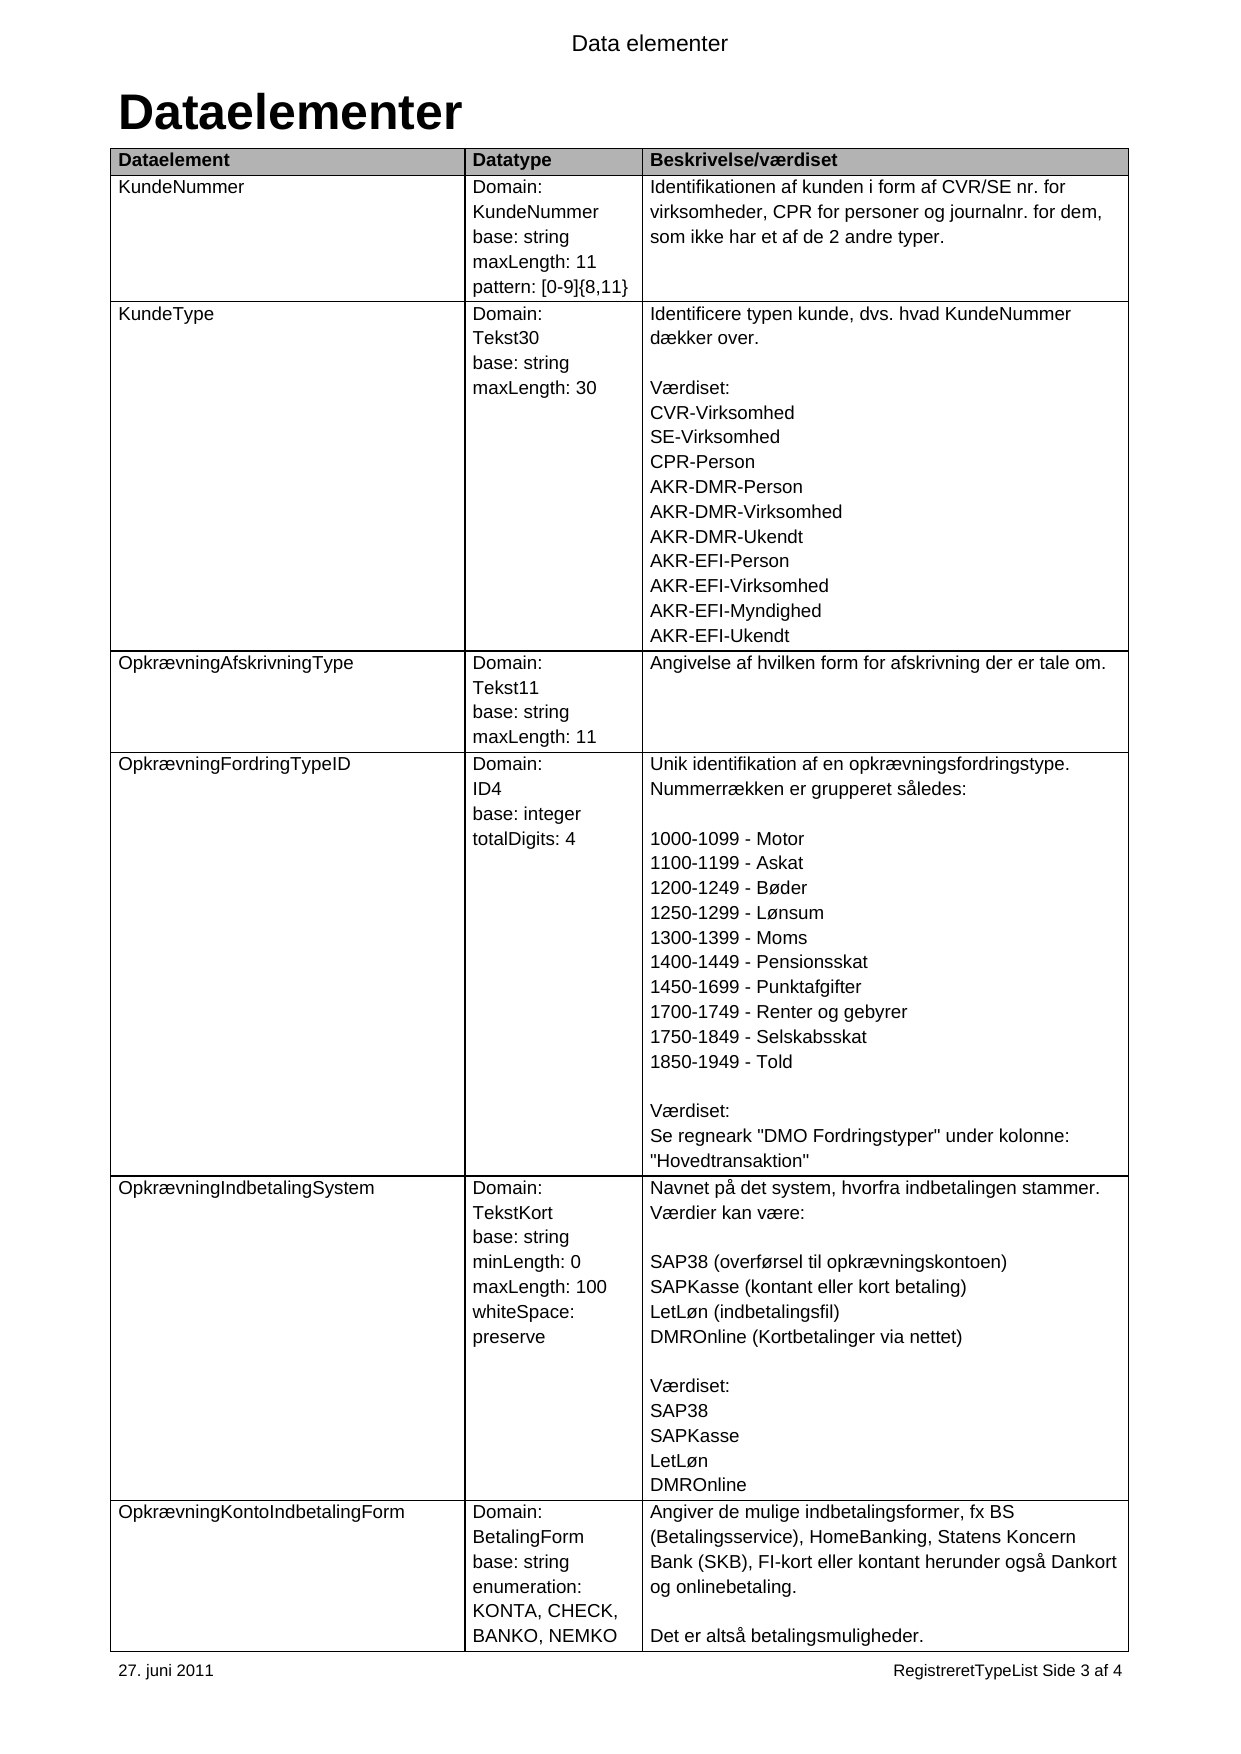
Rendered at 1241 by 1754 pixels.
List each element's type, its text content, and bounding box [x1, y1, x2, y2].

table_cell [111, 1501, 464, 1651]
table_header Datatype [466, 149, 642, 175]
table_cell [466, 1501, 642, 1651]
table_header Beskrivelse/værdiset [643, 149, 1128, 175]
table_cell OpkrævningAfskrivningType [111, 652, 464, 751]
table_cell KundeType [111, 302, 464, 650]
table_header Dataelement [111, 149, 464, 175]
table_cell Domain: TekstKort base: string minLength: 0 maxLength: 100 whiteSpace: preserve [466, 1177, 642, 1499]
table_cell Identificere typen kunde, dvs. hvad KundeNummer dækker over. Værdiset: CVR-Virksomhed SE-Virksomhed CPR-Person AKR-DMR-Person AKR-DMR-Virksomhed AKR-DMR-Ukendt AKR-EFI-Person AKR-EFI-Virksomhed AKR-EFI-Myndighed AKR-EFI-Ukendt [643, 302, 1128, 650]
table_cell Angivelse af hvilken form for afskrivning der er tale om. [643, 652, 1128, 751]
table_cell KundeNummer [111, 176, 464, 301]
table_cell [643, 1501, 1128, 1651]
table_cell Identifikationen af kunden i form af CVR/SE nr. for virksomheder, CPR for personer og journalnr. for dem, som ikke har et af de 2 andre typer. [643, 176, 1128, 301]
table_cell Domain: Tekst11 base: string maxLength: 11 [466, 652, 642, 751]
table_cell Navnet på det system, hvorfra indbetalingen stammer. Værdier kan være: SAP38 (overførsel til opkrævningskontoen) SAPKasse (kontant eller kort betaling) LetLøn (indbetalingsfil) DMROnline (Kortbetalinger via nettet) Værdiset: SAP38 SAPKasse LetLøn DMROnline [643, 1177, 1128, 1499]
table_cell Domain: Tekst30 base: string maxLength: 30 [466, 302, 642, 650]
table_cell Domain: KundeNummer base: string maxLength: 11 pattern: [0-9]{8,11} [466, 176, 642, 301]
text Dataelementer [118, 82, 1181, 140]
table_cell OpkrævningIndbetalingSystem [111, 1177, 464, 1499]
table_cell OpkrævningFordringTypeID [111, 753, 464, 1175]
table_cell Domain: ID4 base: integer totalDigits: 4 [466, 753, 642, 1175]
table_cell Unik identifikation af en opkrævningsfordringstype. Nummerrækken er grupperet således: 1000-1099 - Motor 1100-1199 - Askat 1200-1249 - Bøder 1250-1299 - Lønsum 1300-1399 - Moms 1400-1449 - Pensionsskat 1450-1699 - Punktafgifter 1700-1749 - Renter og gebyrer 1750-1849 - Selskabsskat 1850-1949 - Told Værdiset: Se regneark "DMO Fordringstyper" under kolonne: "Hovedtransaktion" [643, 753, 1128, 1175]
